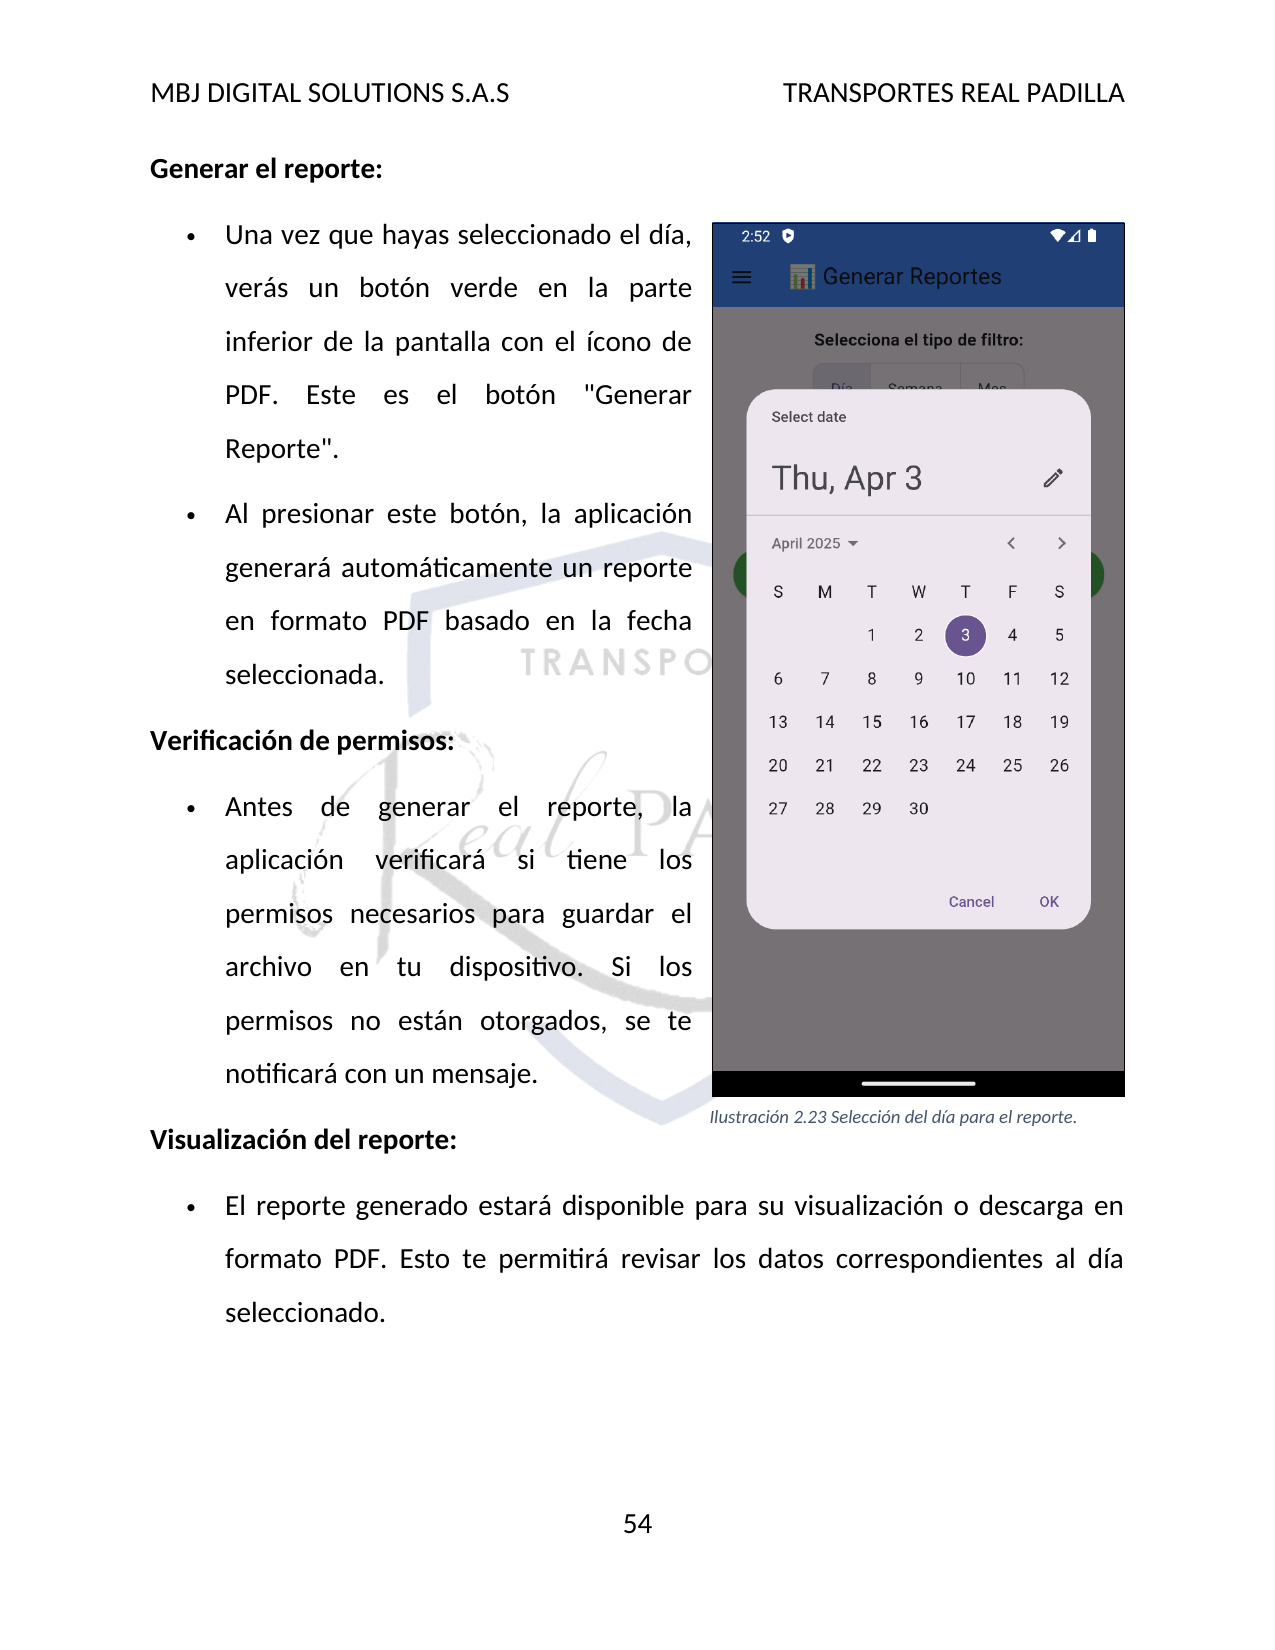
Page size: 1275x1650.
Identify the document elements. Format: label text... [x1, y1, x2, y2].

text Generar el reporte: [150, 150, 1125, 186]
text Verificación de permisos: [150, 722, 712, 757]
text Visualización del reporte: [150, 1121, 1125, 1157]
list Una vez que hayas seleccionado el día, verás un botón verde en la parte inferior de la pantalla con el ícono de PDF. Este es el botón "Generar Reporte". [187, 216, 1125, 465]
picture [713, 224, 1124, 1096]
list Antes de generar el reporte, la aplicación verificará si tiene los permisos necesarios para guardar el archivo en tu dispositivo. Si los permisos no están otorgados, se te notificará con un mensaje. [187, 788, 712, 1091]
list El reporte generado estará disponible para su visualización o descarga en formato PDF. Esto te permitirá revisar los datos correspondientes al día seleccionado. [187, 1187, 1125, 1329]
list Al presionar este botón, la aplicación generará automáticamente un reporte en formato PDF basado en la fecha seleccionada. [187, 496, 712, 692]
